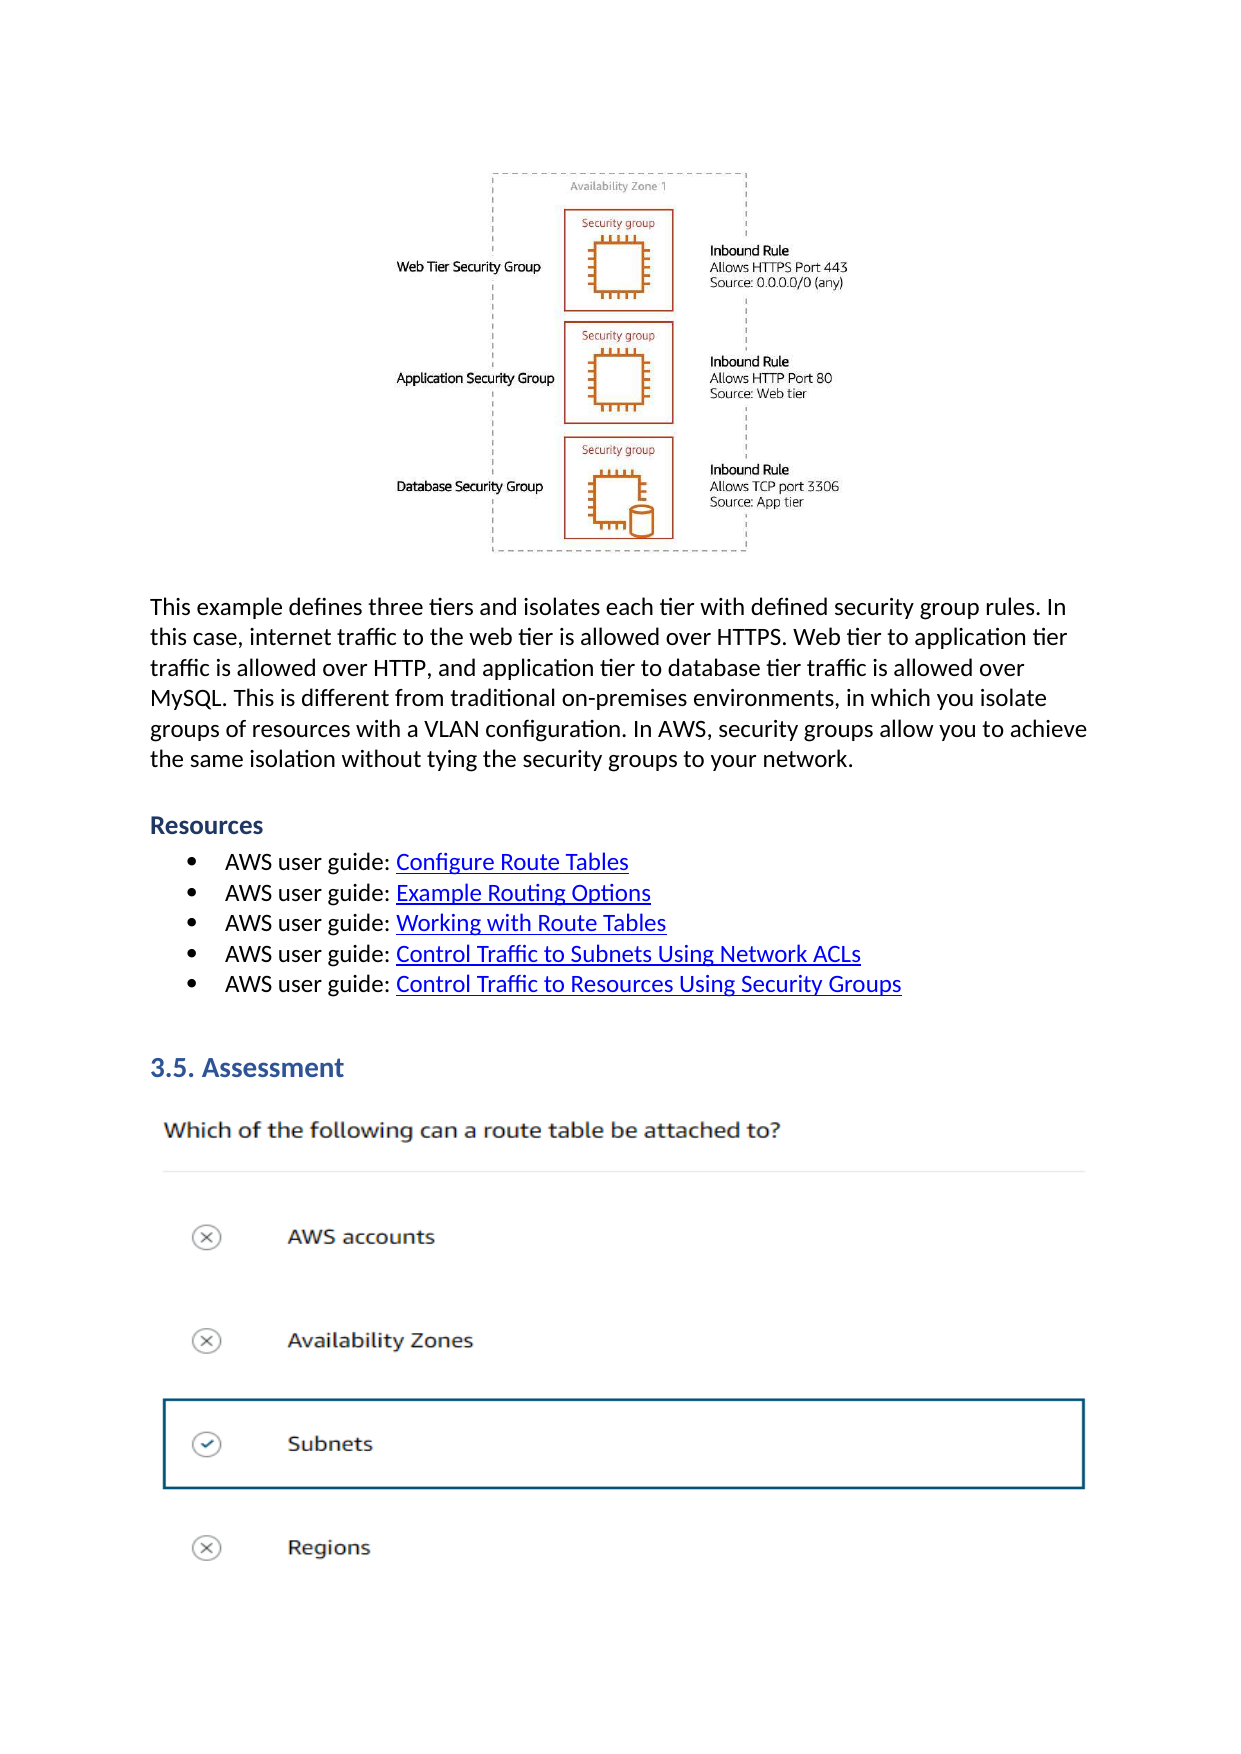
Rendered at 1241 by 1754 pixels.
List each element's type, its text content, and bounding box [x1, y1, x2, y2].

list AWS user guide: Configure Route Tables [187, 846, 1090, 877]
list AWS user guide: Control Traffic to Subnets Using Network ACLs [187, 938, 1090, 968]
list AWS user guide: Example Routing Options [187, 877, 1090, 907]
subtitle Resources [150, 808, 1090, 842]
subtitle 3.5. Assessment [150, 1049, 1090, 1084]
text This example defines three tiers and isolates each tier with defined security group rules. In this case, internet traffic to the web tier is allowed over HTTPS. Web tier to application tier traffic is allowed over HTTP, and application tier to database tier traffic is allowed over MySQL. This is different from traditional on-premises environments, in which you isolate groups of resources with a VLAN configuration. In AWS, security groups allow you to achieve the same isolation without tying the security groups to your network. [150, 591, 1090, 774]
picture [150, 1112, 1091, 1575]
list AWS user guide: Working with Route Tables [187, 907, 1090, 938]
picture [377, 150, 863, 572]
list AWS user guide: Control Traffic to Resources Using Security Groups [187, 968, 1090, 999]
